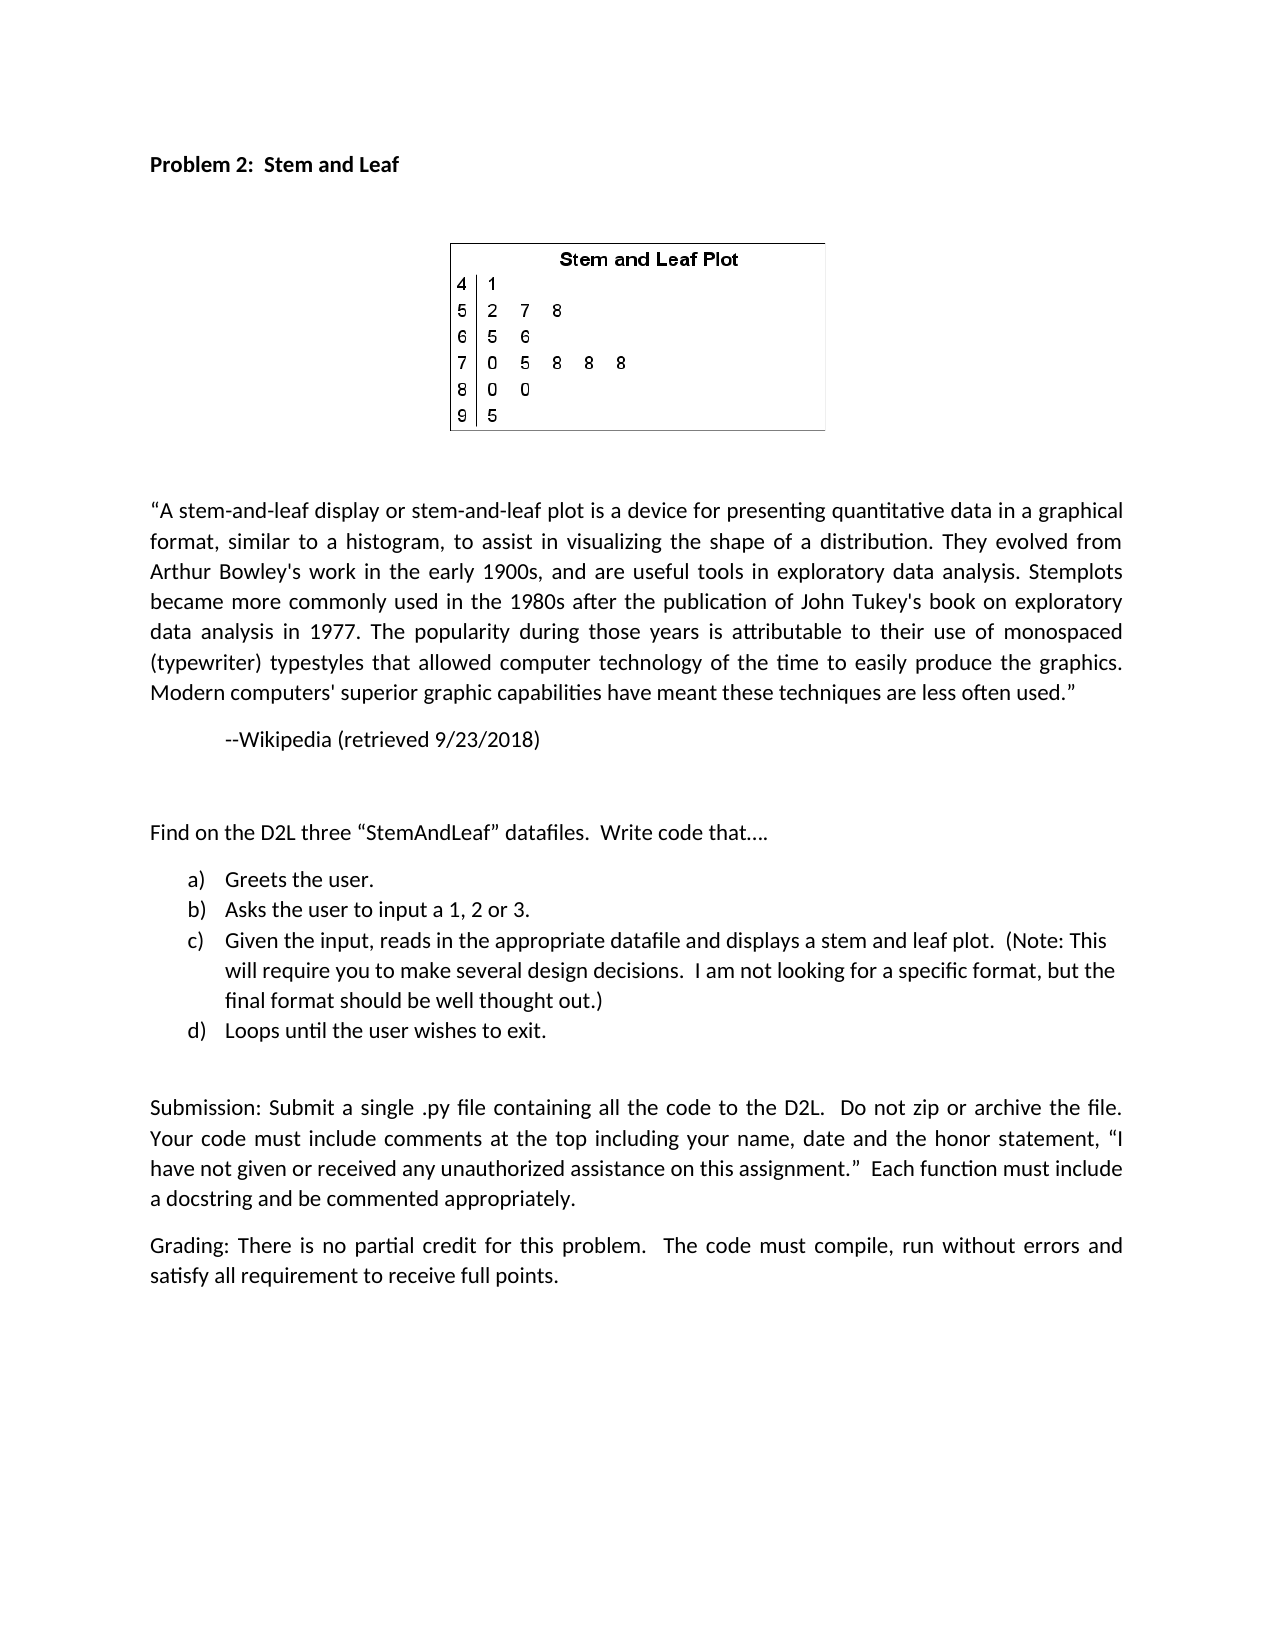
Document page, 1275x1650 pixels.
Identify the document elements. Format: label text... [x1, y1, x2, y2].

text Find on the D2L three “StemAndLeaf” datafiles. Write code that…. [150, 818, 1125, 847]
list Asks the user to input a 1, 2 or 3. [187, 896, 1125, 924]
text --Wikipedia (retrieved 9/23/2018) [225, 725, 1125, 753]
list Greets the user. [187, 865, 1125, 893]
list Given the input, reads in the appropriate datafile and displays a stem and leaf plot. (Note: This will require you to make several design decisions. I am not looking for a specific format, but the final format should be well thought out.) [187, 926, 1125, 1014]
list Loops until the user wishes to exit. [187, 1016, 1125, 1044]
text Grading: There is no partial credit for this problem. The code must compile, run without errors and satisfy all requirement to receive full points. [150, 1231, 1125, 1289]
text Problem 2: Stem and Leaf [150, 150, 1125, 178]
picture [450, 243, 826, 431]
text “A stem-and-leaf display or stem-and-leaf plot is a device for presenting quantitative data in a graphical format, similar to a histogram, to assist in visualizing the shape of a distribution. They evolved from Arthur Bowley's work in the early 1900s, and are useful tools in exploratory data analysis. Stemplots became more commonly used in the 1980s after the publication of John Tukey's book on exploratory data analysis in 1977. The popularity during those years is attributable to their use of monospaced (typewriter) typestyles that allowed computer technology of the time to easily produce the graphics. Modern computers' superior graphic capabilities have meant these techniques are less often used.” [150, 497, 1125, 706]
text Submission: Submit a single .py file containing all the code to the D2L. Do not zip or archive the file. Your code must include comments at the top including your name, date and the honor statement, “I have not given or received any unauthorized assistance on this assignment.” Each function must include a docstring and be commented appropriately. [150, 1093, 1125, 1212]
